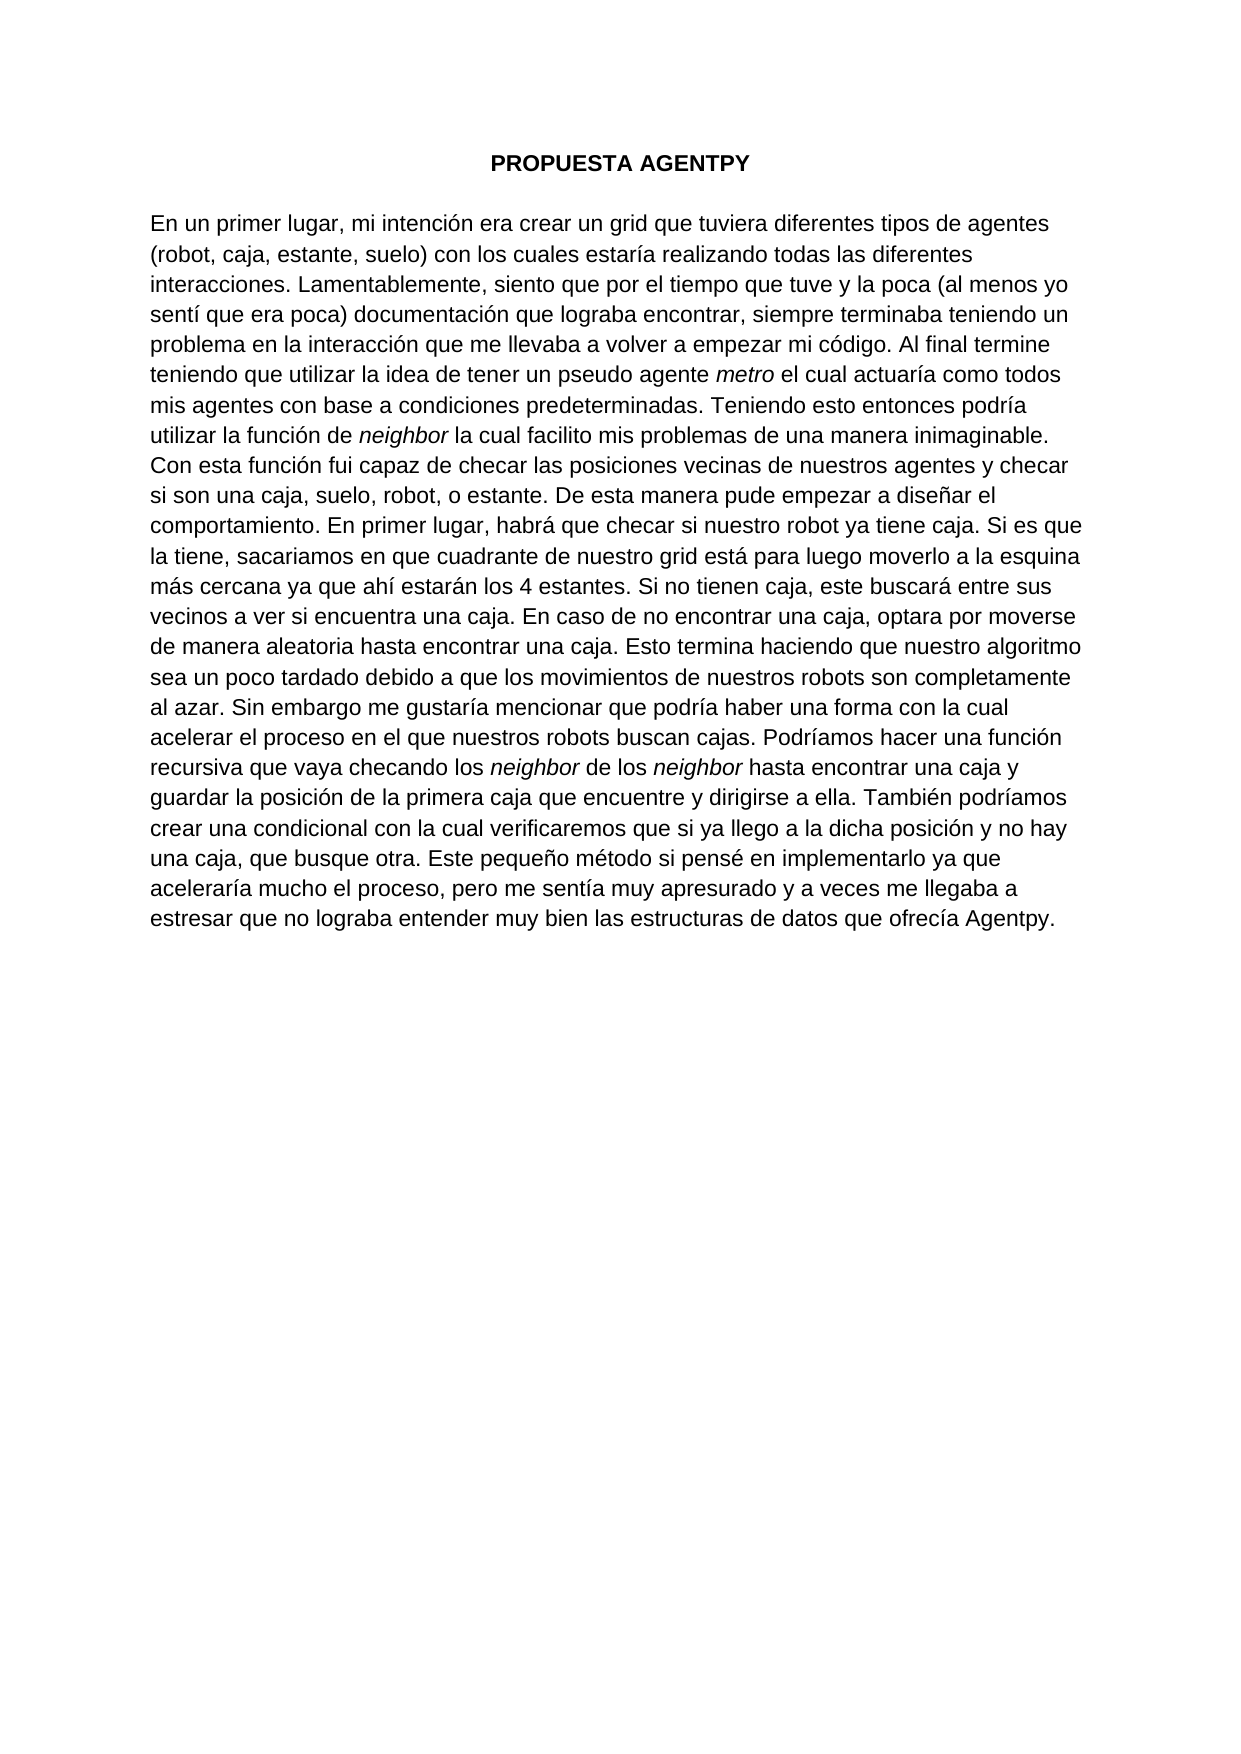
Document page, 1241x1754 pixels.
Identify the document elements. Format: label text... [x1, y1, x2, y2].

text PROPUESTA AGENTPY [150, 150, 1090, 176]
text En un primer lugar, mi intención era crear un grid que tuviera diferentes tipos de agentes (robot, caja, estante, suelo) con los cuales estaría realizando todas las diferentes interacciones. Lamentablemente, siento que por el tiempo que tuve y la poca (al menos yo sentí que era poca) documentación que lograba encontrar, siempre terminaba teniendo un problema en la interacción que me llevaba a volver a empezar mi código. Al final termine teniendo que utilizar la idea de tener un pseudo agente metro el cual actuaría como todos mis agentes con base a condiciones predeterminadas. Teniendo esto entonces podría utilizar la función de neighbor la cual facilito mis problemas de una manera inimaginable. Con esta función fui capaz de checar las posiciones vecinas de nuestros agentes y checar si son una caja, suelo, robot, o estante. De esta manera pude empezar a diseñar el comportamiento. En primer lugar, habrá que checar si nuestro robot ya tiene caja. Si es que la tiene, sacariamos en que cuadrante de nuestro grid está para luego moverlo a la esquina más cercana ya que ahí estarán los 4 estantes. Si no tienen caja, este buscará entre sus vecinos a ver si encuentra una caja. En caso de no encontrar una caja, optara por moverse de manera aleatoria hasta encontrar una caja. Esto termina haciendo que nuestro algoritmo sea un poco tardado debido a que los movimientos de nuestros robots son completamente al azar. Sin embargo me gustaría mencionar que podría haber una forma con la cual acelerar el proceso en el que nuestros robots buscan cajas. Podríamos hacer una función recursiva que vaya checando los neighbor de los neighbor hasta encontrar una caja y guardar la posición de la primera caja que encuentre y dirigirse a ella. También podríamos crear una condicional con la cual verificaremos que si ya llego a la dicha posición y no hay una caja, que busque otra. Este pequeño método si pensé en implementarlo ya que aceleraría mucho el proceso, pero me sentía muy apresurado y a veces me llegaba a estresar que no lograba entender muy bien las estructuras de datos que ofrecía Agentpy. [150, 210, 1090, 932]
